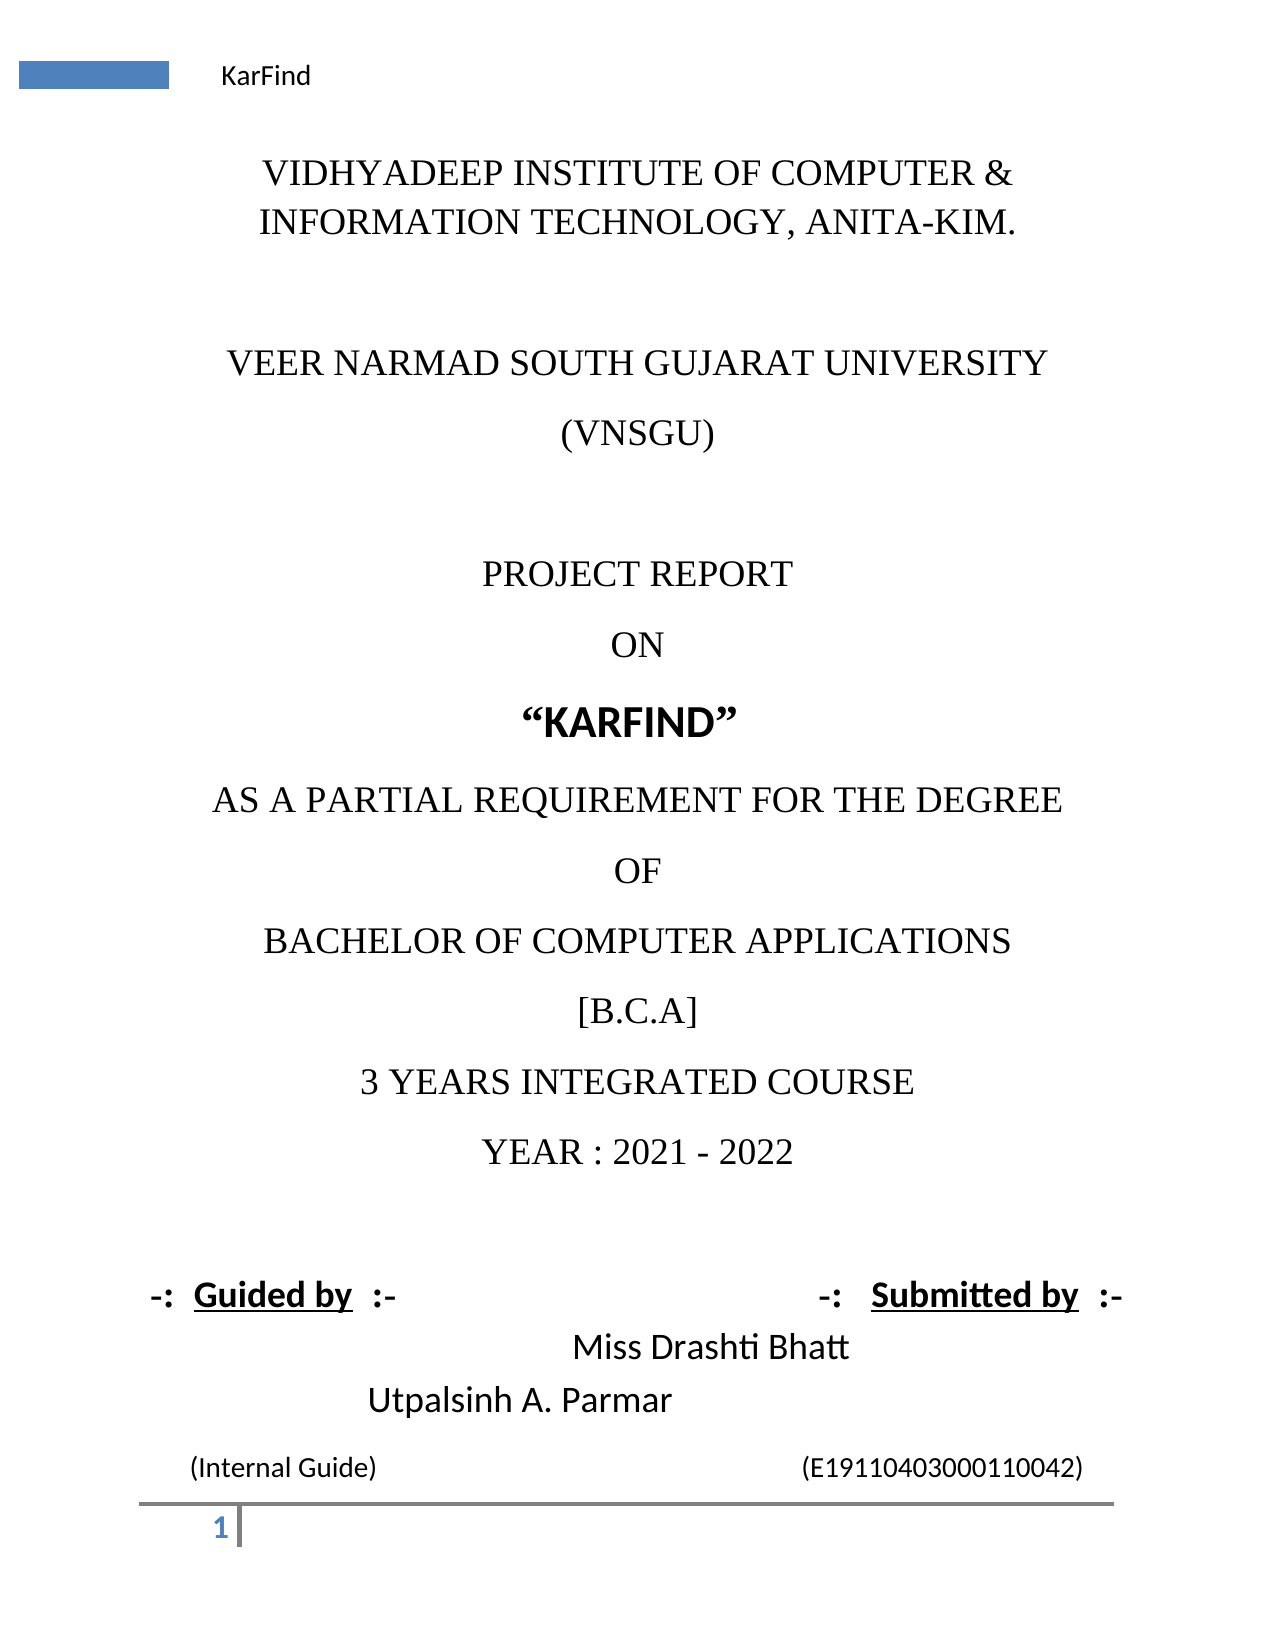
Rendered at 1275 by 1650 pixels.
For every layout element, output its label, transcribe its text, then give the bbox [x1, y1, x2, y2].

text (VNSGU) [150, 411, 1125, 454]
text -: Guided by :- -: Submitted by :- Miss Drashti Bhatt Utpalsinh A. Parmar [150, 1271, 1125, 1422]
text [B.C.A] [150, 989, 1125, 1032]
text YEAR : 2021 - 2022 [150, 1130, 1125, 1173]
text 3 YEARS INTEGRATED COURSE [150, 1059, 1125, 1102]
text VEER NARMAD SOUTH GUJARAT UNIVERSITY [150, 340, 1125, 383]
text (Internal Guide) (E19110403000110042) [150, 1449, 1125, 1485]
text OF [150, 848, 1125, 891]
text PROJECT REPORT [150, 552, 1125, 595]
text ON [150, 622, 1125, 665]
text BACHELOR OF COMPUTER APPLICATIONS [150, 918, 1125, 962]
text AS A PARTIAL REQUIREMENT FOR THE DEGREE [150, 778, 1125, 821]
text “KARFIND” [375, 692, 1125, 748]
text VIDHYADEEP INSTITUTE OF COMPUTER & INFORMATION TECHNOLOGY, ANITA-KIM. [150, 150, 1125, 243]
